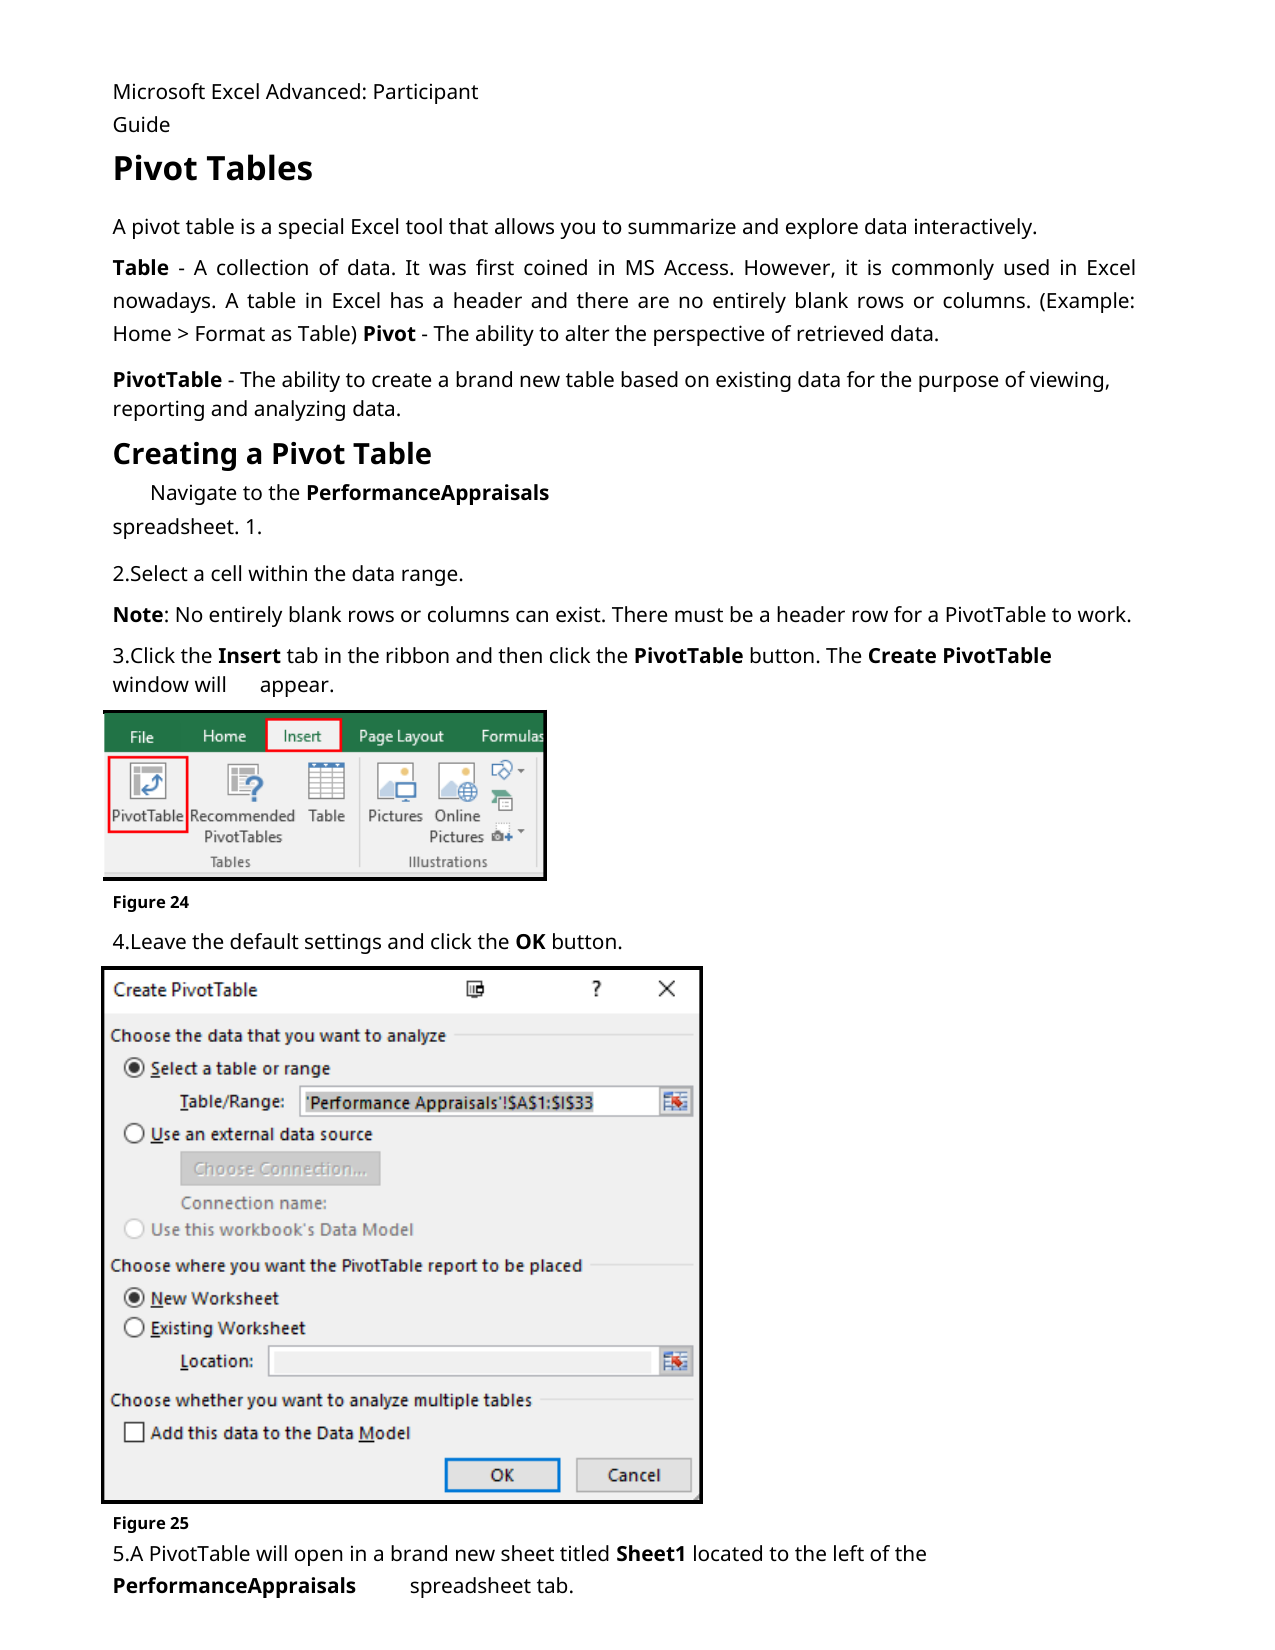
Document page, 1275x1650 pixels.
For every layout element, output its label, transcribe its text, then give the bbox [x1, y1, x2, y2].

text 2.Select a cell within the data range. [112, 559, 1168, 588]
text Microsoft Excel Advanced: Participant Guide Pivot Tables [112, 77, 523, 190]
text Table - A collection of data. It was first coined in MS Access. However, it is commonly used in Excel nowadays. A table in Excel has a header and there are no entirely blank rows or columns. (Example: Home > Format as Table) Pivot - The ability to alter the perspective of retrieved data. [112, 253, 1138, 348]
text PivotTable - The ability to create a brand new table based on existing data for the purpose of viewing, reporting and analyzing data. [112, 365, 1153, 422]
text 3.Click the Insert tab in the ribbon and then click the PivotTable button. The Create PivotTable window will appear. [112, 641, 1123, 698]
text Creating a Pivot Table Navigate to the PerformanceAppraisals spreadsheet. 1. [112, 433, 658, 541]
text Note: No entirely blank rows or columns can exist. There must be a header row for a PivotTable to work. [112, 600, 1168, 629]
text 4.Leave the default settings and click the OK button. [112, 927, 1168, 956]
picture [104, 970, 700, 1500]
text Figure 24 [112, 894, 1168, 913]
text A pivot table is a special Excel tool that allows you to summarize and explore data interactively. [112, 212, 1168, 240]
text Figure 25 5.A PivotTable will open in a brand new sheet titled Sheet1 located to the left of the PerformanceAppraisals spreadsheet tab. [112, 1503, 1123, 1600]
picture [104, 713, 544, 877]
